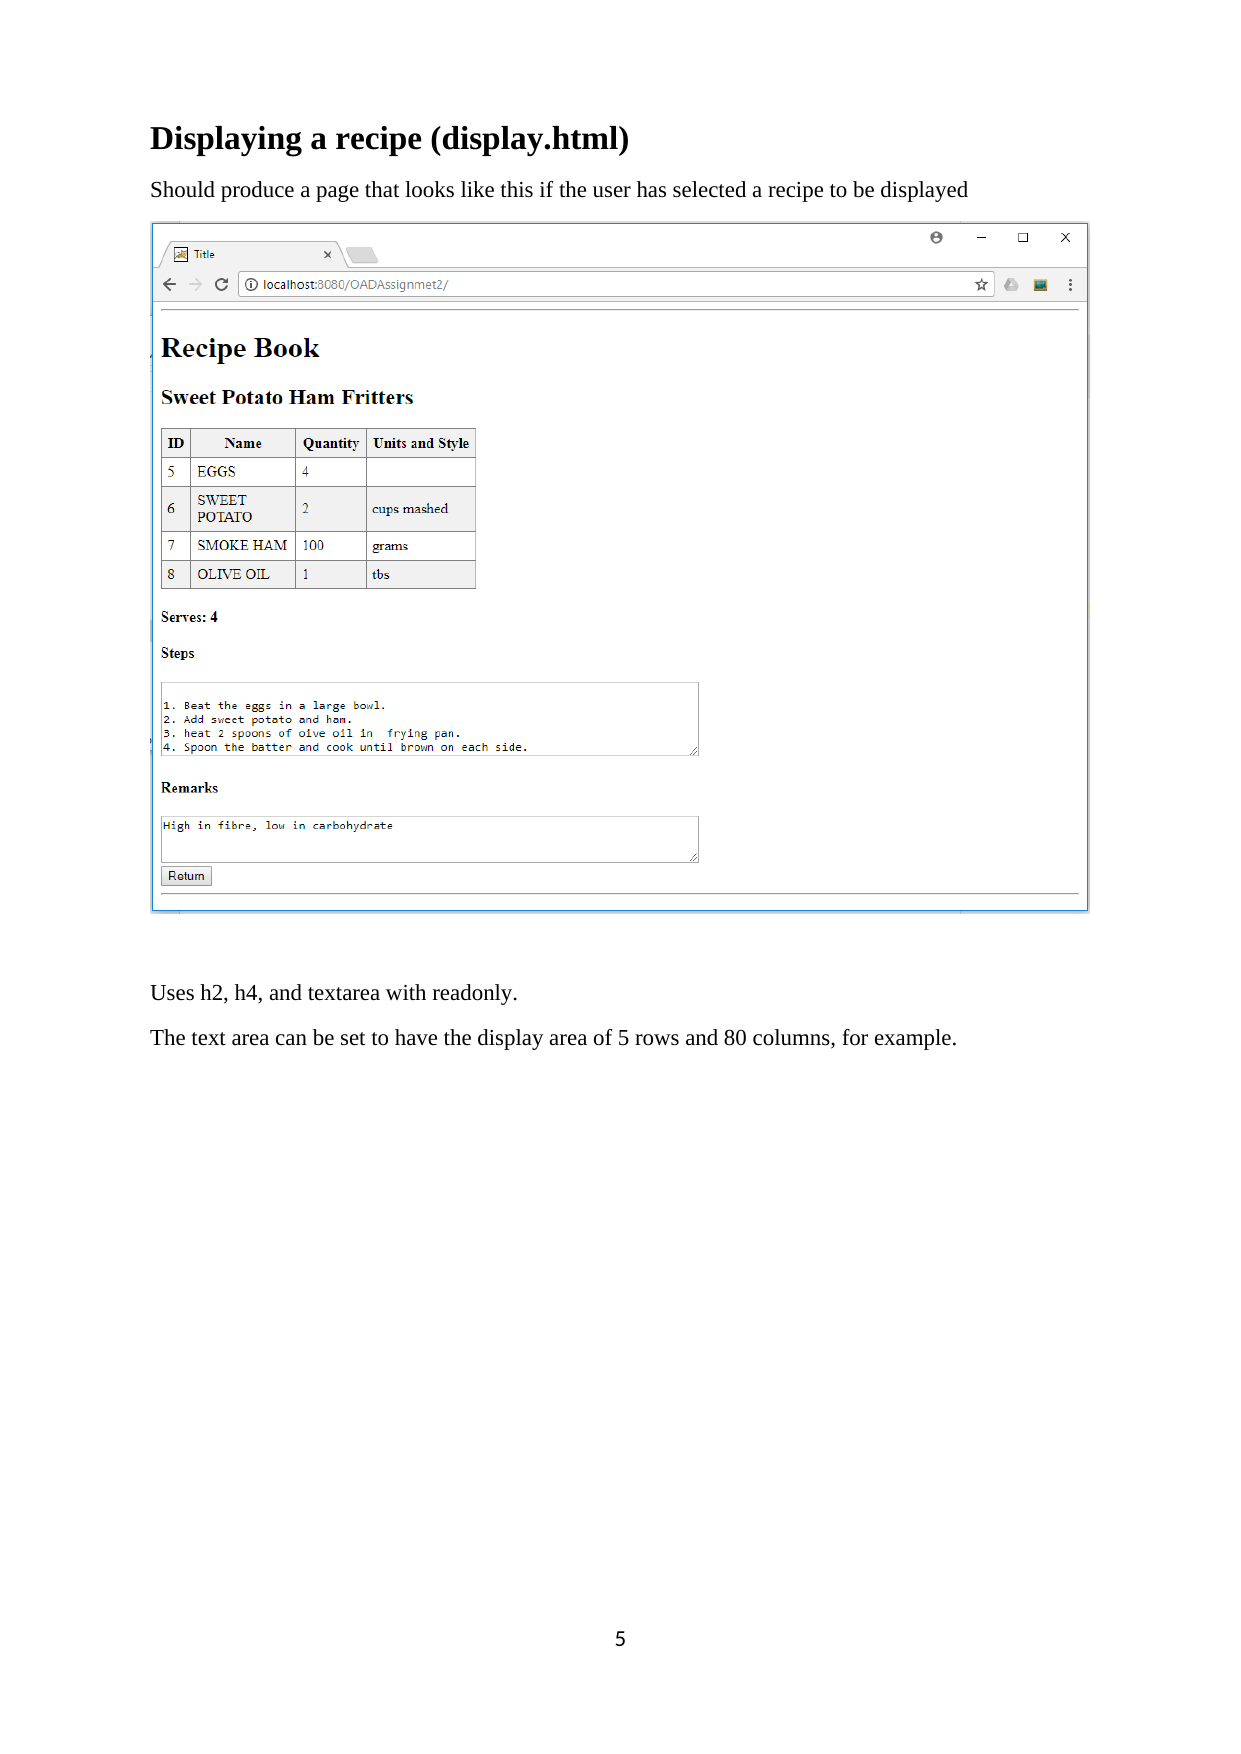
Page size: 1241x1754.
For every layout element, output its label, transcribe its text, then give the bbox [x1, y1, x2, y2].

text Uses h2, h4, and textarea with readonly. [150, 979, 1090, 1005]
text The text area can be set to have the display area of 5 rows and 80 columns, for example. [150, 1024, 1090, 1050]
picture [150, 221, 1091, 914]
text Should produce a page that looks like this if the user has selected a recipe to be displayed [150, 176, 1090, 202]
text Displaying a recipe (display.html) [150, 118, 1090, 156]
